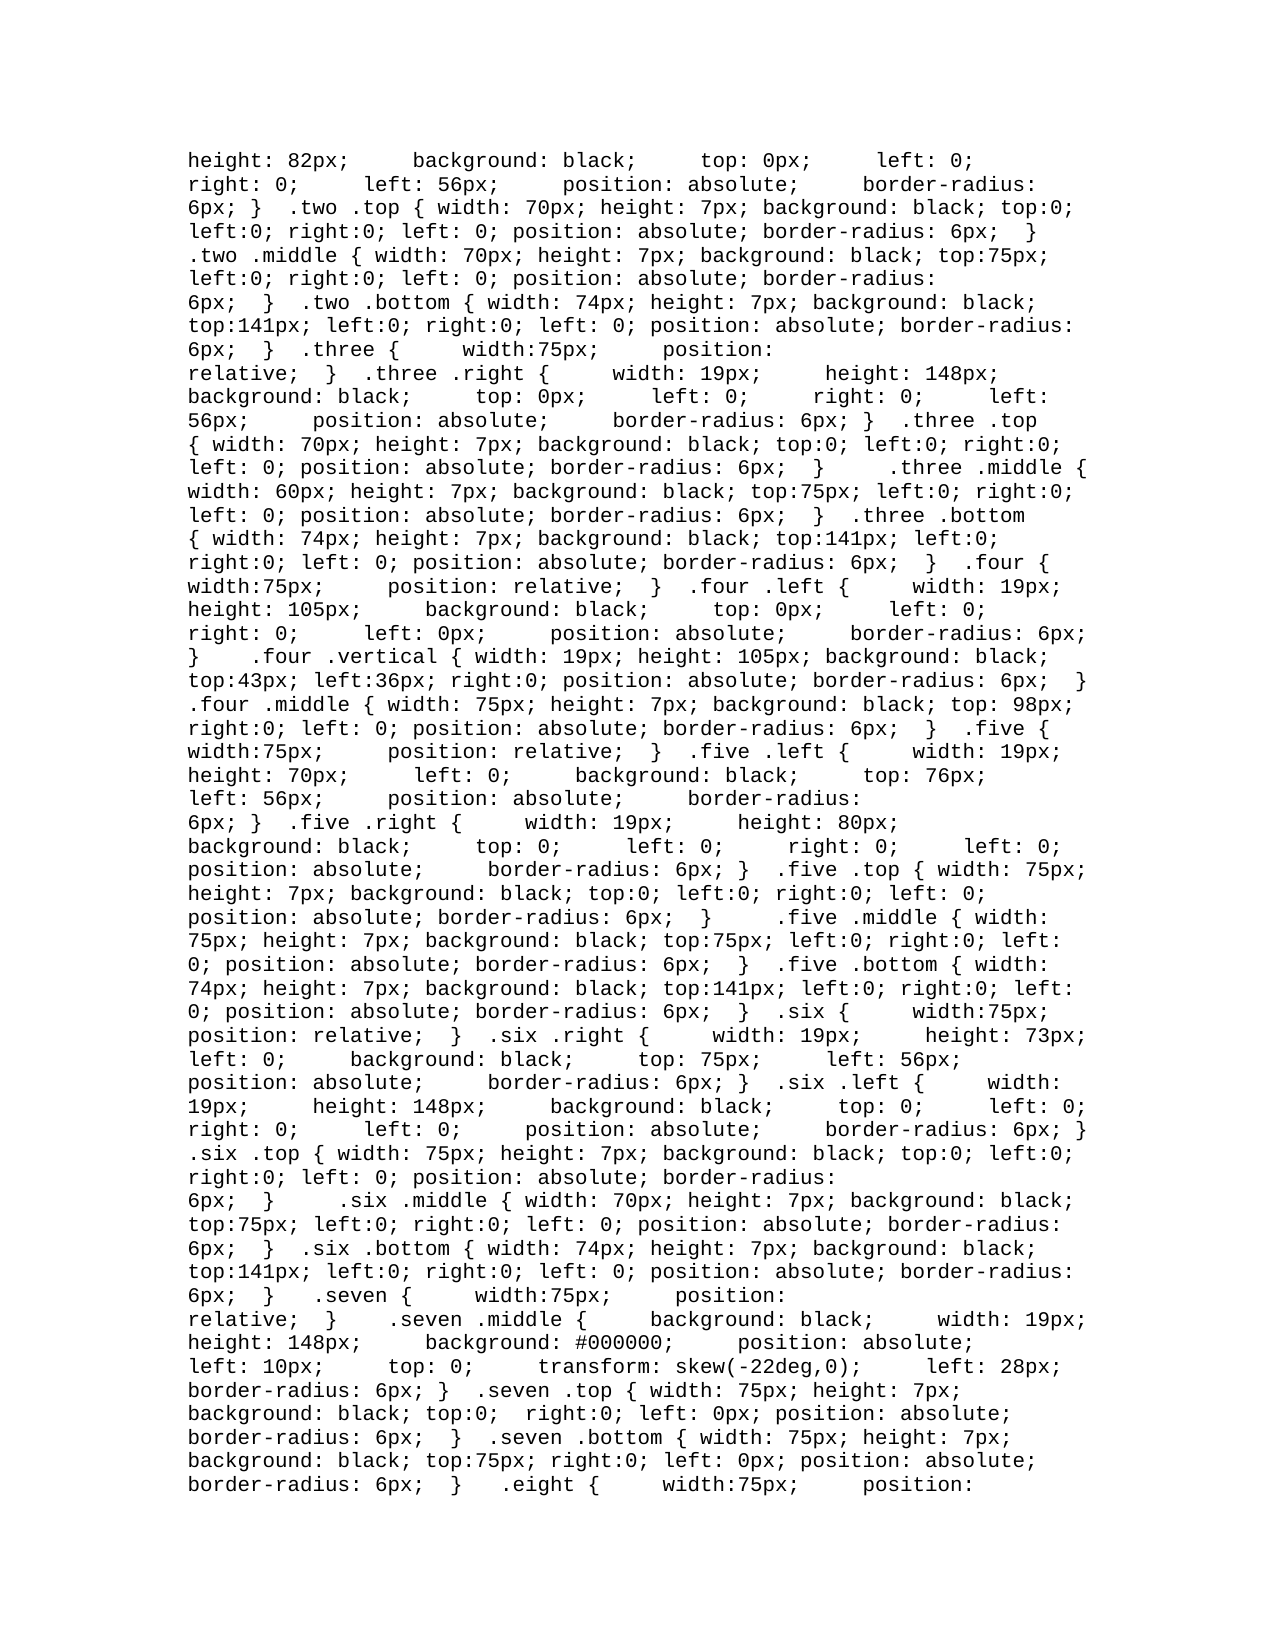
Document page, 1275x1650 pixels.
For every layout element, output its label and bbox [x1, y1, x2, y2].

text [187, 150, 1087, 1498]
